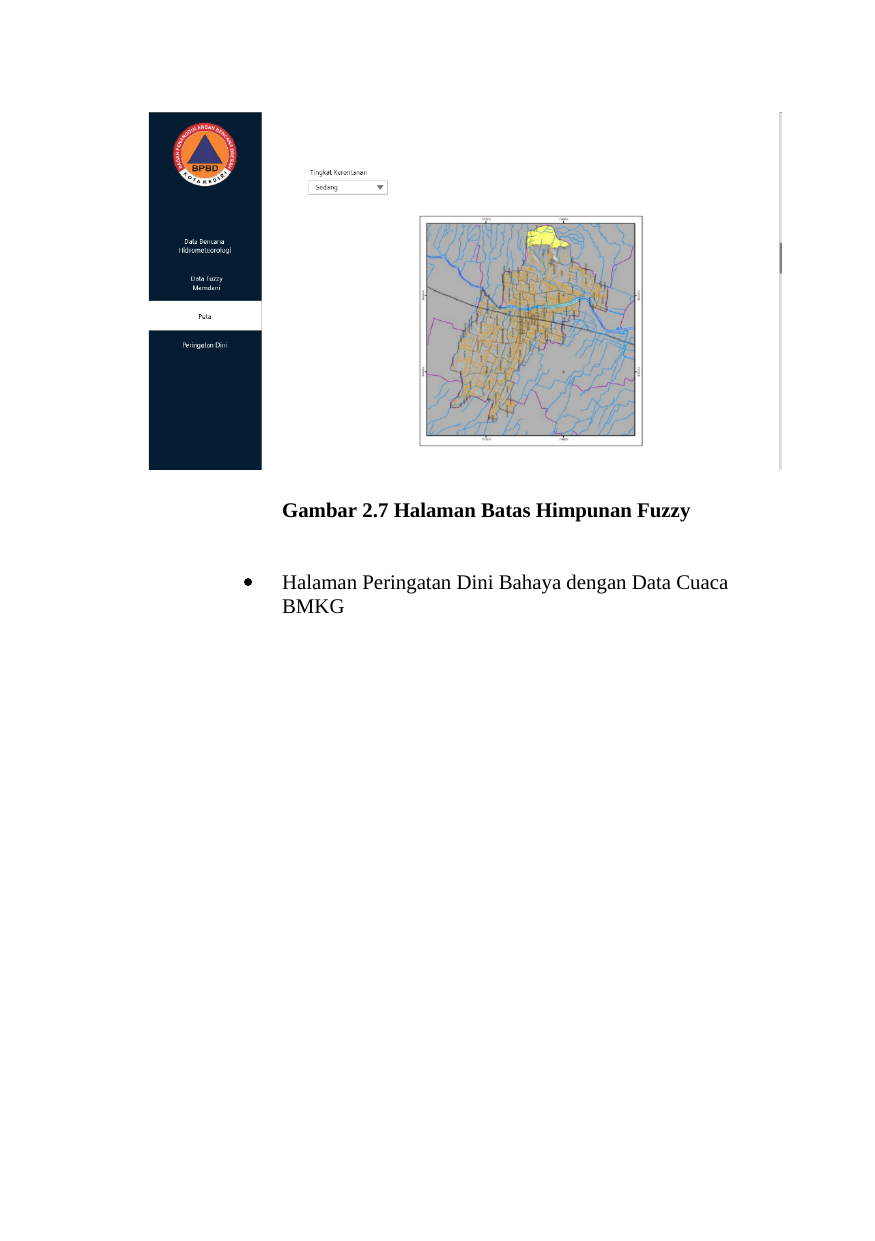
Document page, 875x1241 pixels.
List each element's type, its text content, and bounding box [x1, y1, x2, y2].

list Halaman Peringatan Dini Bahaya dengan Data Cuaca BMKG [244, 570, 785, 618]
text Gambar 2.7 Halaman Batas Himpunan Fuzzy [207, 498, 785, 522]
picture [147, 112, 782, 469]
